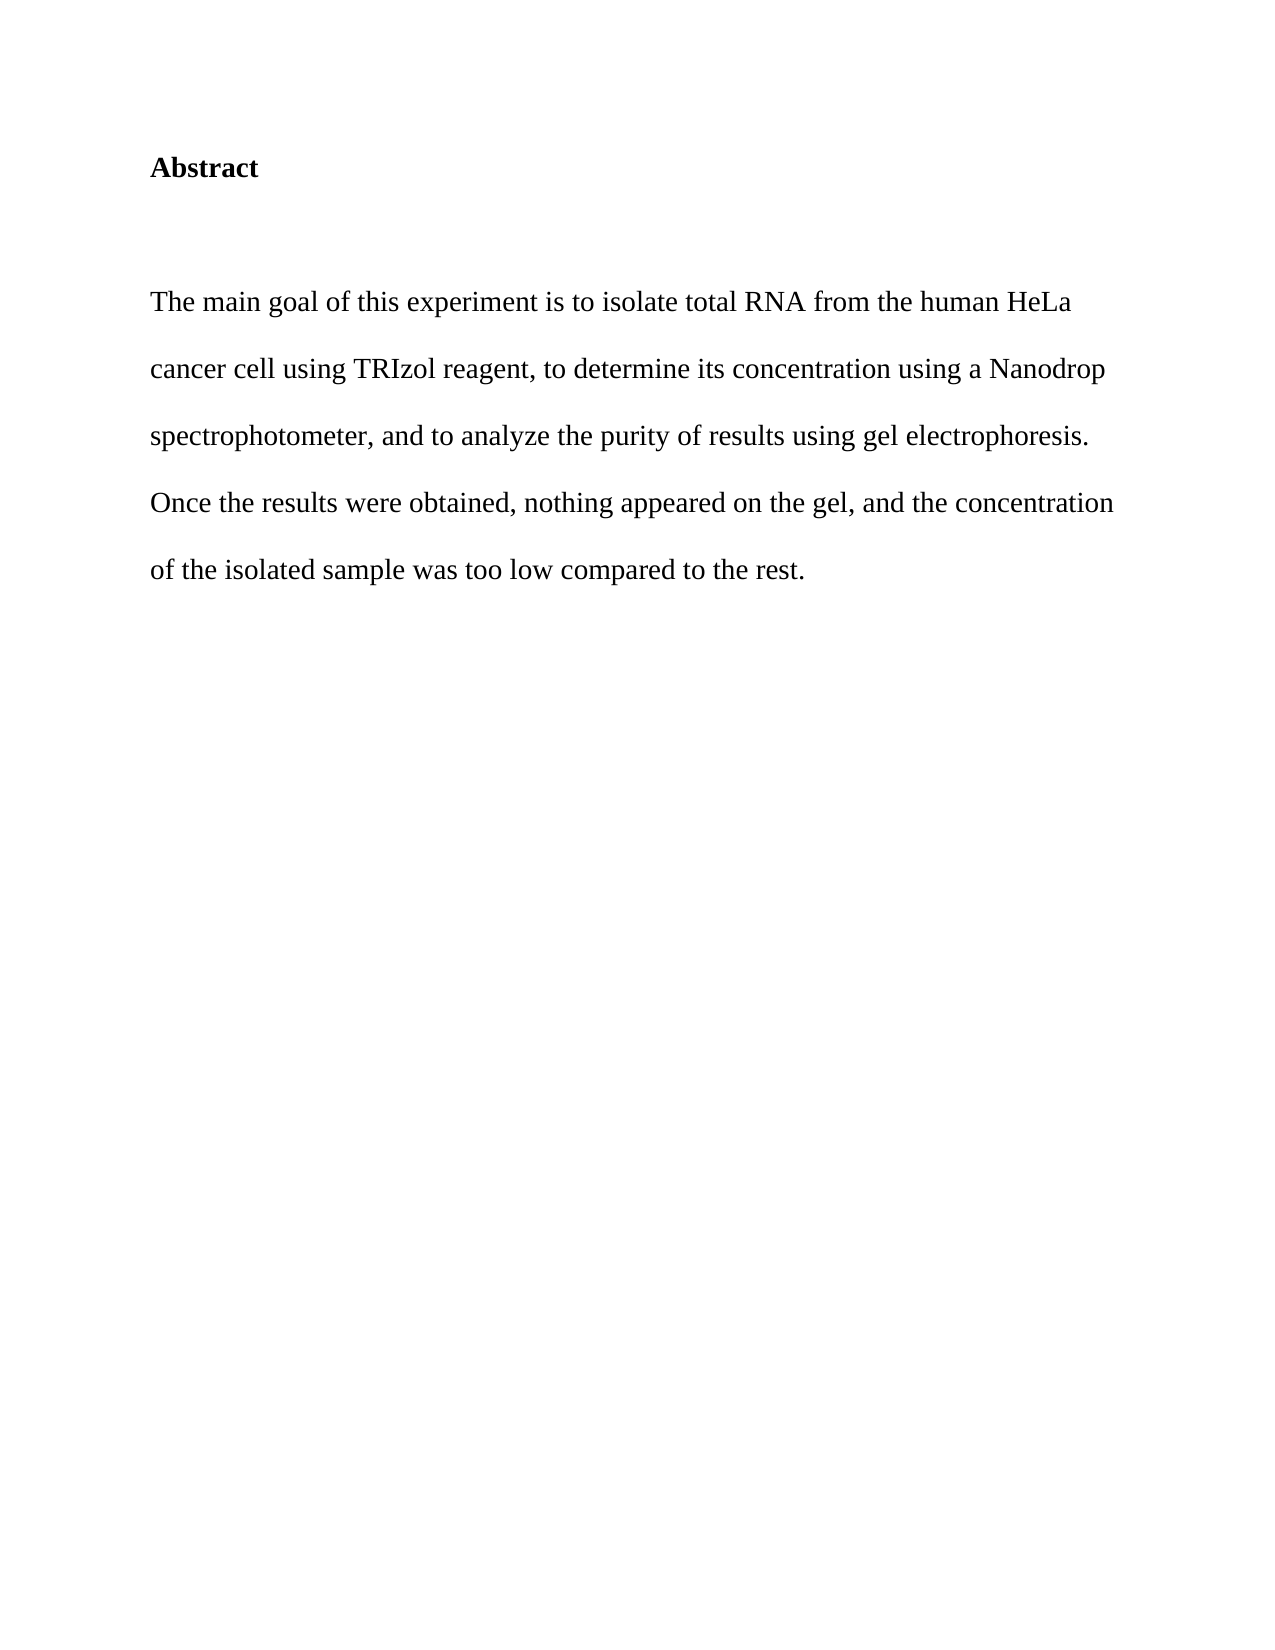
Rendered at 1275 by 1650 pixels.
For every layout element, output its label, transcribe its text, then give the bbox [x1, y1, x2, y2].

text Abstract [150, 150, 1125, 183]
text The main goal of this experiment is to isolate total RNA from the human HeLa [150, 284, 1125, 318]
text cancer cell using TRIzol reagent, to determine its concentration using a Nanodrop spectrophotometer, and to analyze the purity of results using gel electrophoresis. Once the results were obtained, nothing appeared on the gel, and the concentration of the isolated sample was too low compared to the rest. [150, 351, 1125, 586]
